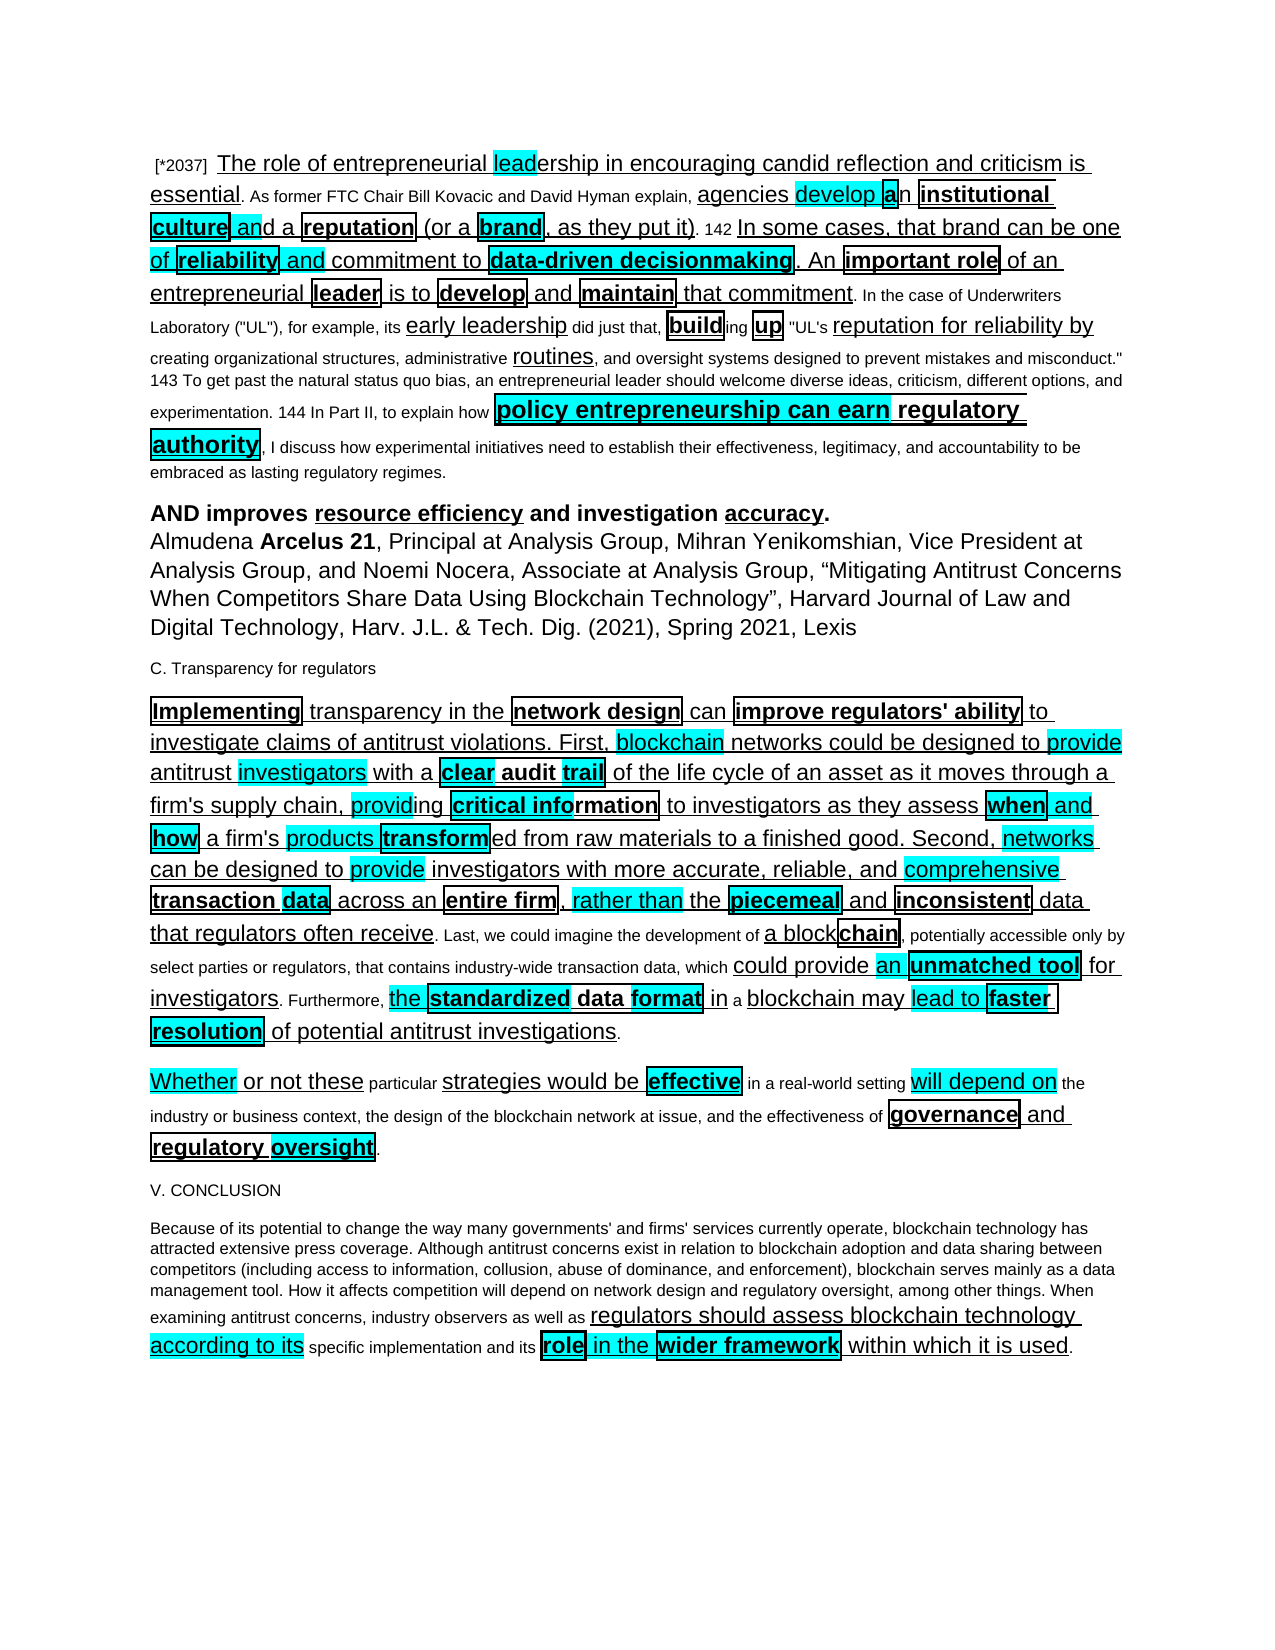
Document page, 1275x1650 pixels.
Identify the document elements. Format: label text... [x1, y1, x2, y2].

text C. Transparency for regulators [150, 659, 1125, 678]
text Implementing transparency in the network design can improve regulators' ability to investigate claims of antitrust violations. First, blockchain networks could be designed to provide antitrust investigators with a clear audit trail of the life cycle of an asset as it moves through a firm's supply chain, providing critical information to investigators as they assess when and how a firm's products transformed from raw materials to a finished good. Second, networks can be designed to provide investigators with more accurate, reliable, and comprehensive transaction data across an entire firm, rather than the piecemeal and inconsistent data that regulators often receive. Last, we could imagine the development of a blockchain, potentially accessible only by select parties or regulators, that contains industry-wide transaction data, which could provide an unmatched tool for investigators. Furthermore, the standardized data format in a blockchain may lead to faster resolution of potential antitrust investigations. [150, 696, 1125, 1047]
text [*2037] The role of entrepreneurial leadership in encouraging candid reflection and criticism is essential. As former FTC Chair Bill Kovacic and David Hyman explain, agencies develop an institutional culture and a reputation (or a brand, as they put it). 142 In some cases, that brand can be one of reliability and commitment to data-driven decisionmaking. An important role of an entrepreneurial leader is to develop and maintain that commitment. In the case of Underwriters Laboratory ("UL"), for example, its early leadership did just that, building up "UL's reputation for reliability by creating organizational structures, administrative routines, and oversight systems designed to prevent mistakes and misconduct." 143 To get past the natural status quo bias, an entrepreneurial leader should welcome diverse ideas, criticism, different options, and experimentation. 144 In Part II, to explain how policy entrepreneurship can earn regulatory authority, I discuss how experimental initiatives need to establish their effectiveness, legitimacy, and accountability to be embraced as lasting regulatory regimes. [150, 150, 1125, 482]
text Whether or not these particular strategies would be effective in a real-world setting will depend on the industry or business context, the design of the blockchain network at issue, and the effectiveness of governance and regulatory oversight. [150, 1066, 1125, 1162]
text Almudena Arcelus 21, Principal at Analysis Group, Mihran Yenikomshian, Vice President at Analysis Group, and Noemi Nocera, Associate at Analysis Group, “Mitigating Antitrust Concerns When Competitors Share Data Using Blockchain Technology”, Harvard Journal of Law and Digital Technology, Harv. J.L. & Tech. Dig. (2021), Spring 2021, Lexis [150, 528, 1125, 640]
subtitle AND improves resource efficiency and investigation accuracy. [150, 500, 1125, 526]
text V. CONCLUSION [150, 1181, 1125, 1200]
text Because of its potential to change the way many governments' and firms' services currently operate, blockchain technology has attracted extensive press coverage. Although antitrust concerns exist in relation to blockchain adoption and data sharing between competitors (including access to information, collusion, abuse of dominance, and enforcement), blockchain serves mainly as a data management tool. How it affects competition will depend on network design and regulatory oversight, among other things. When examining antitrust concerns, industry observers as well as regulators should assess blockchain technology according to its specific implementation and its role in the wider framework within which it is used. [150, 1218, 1125, 1361]
